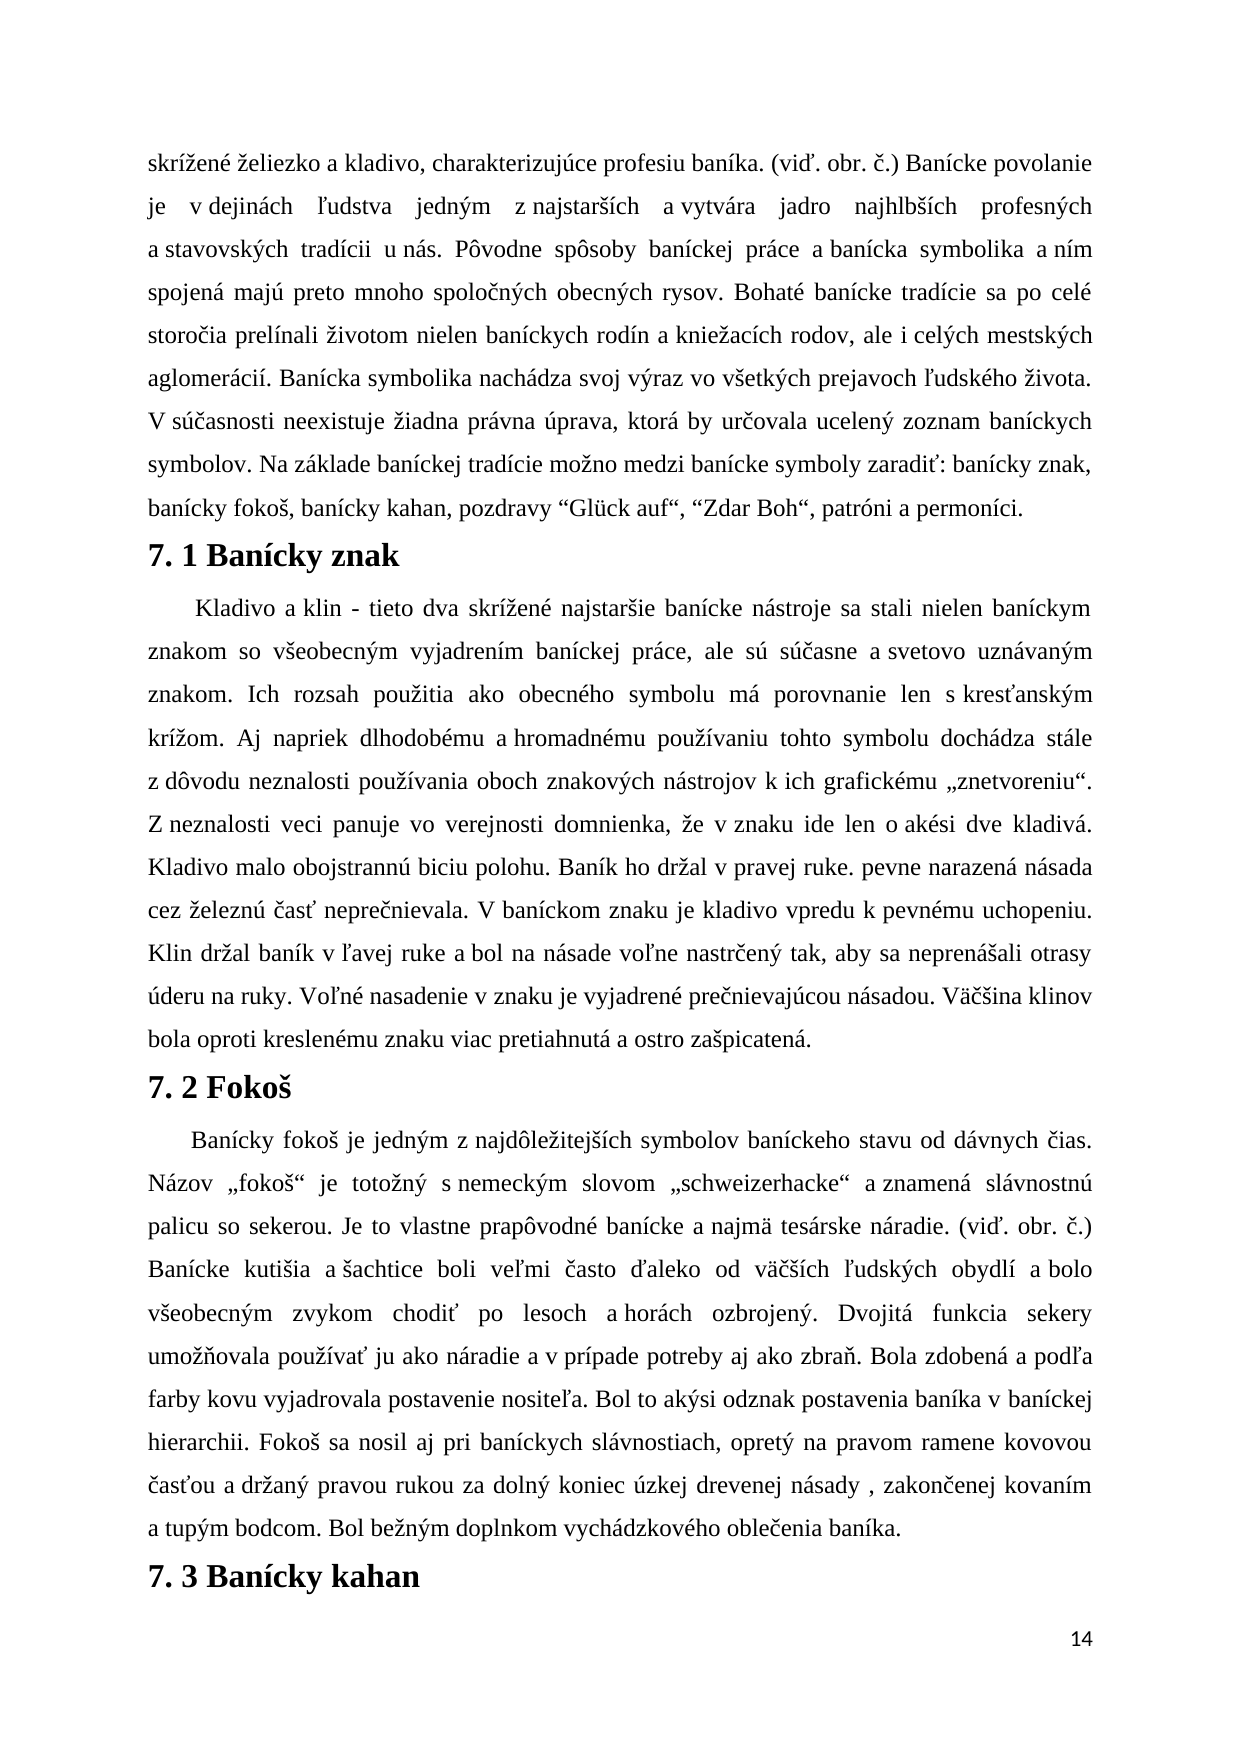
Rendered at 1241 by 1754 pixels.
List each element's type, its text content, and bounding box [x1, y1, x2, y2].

text 7. 1 Banícky znak [148, 536, 1093, 574]
text Kladivo a klin - tieto dva skrížené najstaršie banícke nástroje sa stali nielen baníckym znakom so všeobecným vyjadrením baníckej práce, ale sú súčasne a svetovo uznávaným znakom. Ich rozsah použitia ako obecného symbolu má porovnanie len s kresťanským krížom. Aj napriek dlhodobému a hromadnému používaniu tohto symbolu dochádza stále z dôvodu neznalosti používania oboch znakových nástrojov k ich grafickému „znetvoreniu“. Z neznalosti veci panuje vo verejnosti domnienka, že v znaku ide len o akési dve kladivá. Kladivo malo obojstrannú biciu polohu. Baník ho držal v pravej ruke. pevne narazená násada cez železnú časť neprečnievala. V baníckom znaku je kladivo vpredu k pevnému uchopeniu. Klin držal baník v ľavej ruke a bol na násade voľne nastrčený tak, aby sa neprenášali otrasy úderu na ruky. Voľné nasadenie v znaku je vyjadrené prečnievajúcou násadou. Väčšina klinov bola oproti kreslenému znaku viac pretiahnutá a ostro zašpicatená. [148, 593, 1093, 1053]
text Banícky fokoš je jedným z najdôležitejších symbolov baníckeho stavu od dávnych čias. Názov „fokoš“ je totožný s nemeckým slovom „schweizerhacke“ a znamená slávnostnú palicu so sekerou. Je to vlastne prapôvodné banícke a najmä tesárske náradie. (viď. obr. č.) Banícke kutišia a šachtice boli veľmi často ďaleko od väčších ľudských obydlí a bolo všeobecným zvykom chodiť po lesoch a horách ozbrojený. Dvojitá funkcia sekery umožňovala používať ju ako náradie a v prípade potreby aj ako zbraň. Bola zdobená a podľa farby kovu vyjadrovala postavenie nositeľa. Bol to akýsi odznak postavenia baníka v baníckej hierarchii. Fokoš sa nosil aj pri baníckych slávnostiach, opretý na pravom ramene kovovou časťou a držaný pravou rukou za dolný koniec úzkej drevenej násady , zakončenej kovaním a tupým bodcom. Bol bežným doplnkom vychádzkového oblečenia baníka. [148, 1125, 1093, 1542]
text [148, 148, 1093, 521]
text 7. 2 Fokoš [148, 1068, 1093, 1106]
text 7. 3 Banícky kahan [148, 1556, 1093, 1595]
